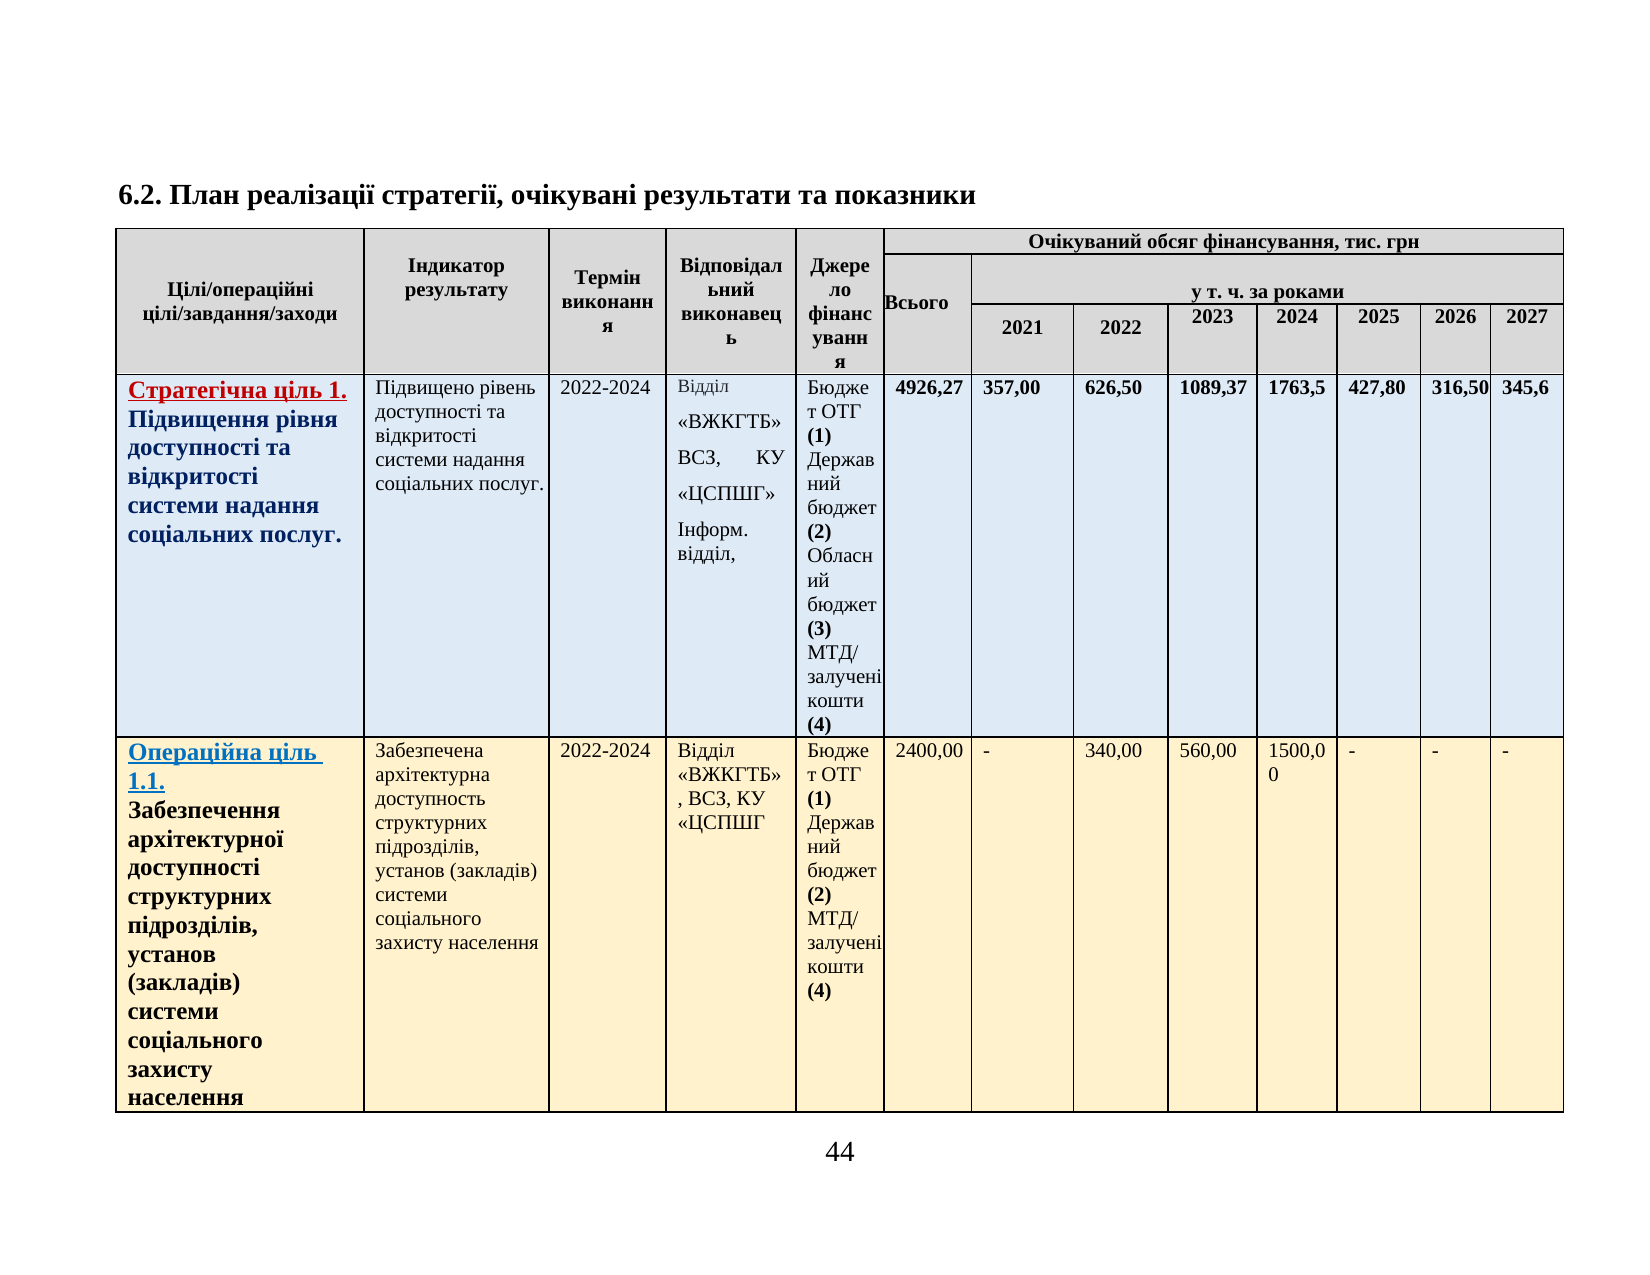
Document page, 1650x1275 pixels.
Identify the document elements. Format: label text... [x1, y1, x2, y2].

table_cell 2022-2024 [550, 738, 665, 1111]
table_cell Стратегічна ціль 1. Підвищення рівня доступності та відкритості системи надання соціальних послуг. [117, 375, 363, 736]
table_cell - [1491, 738, 1563, 1111]
table_cell 316,50 [1421, 375, 1490, 736]
table_cell Забезпечена архітектурна доступность структурних підрозділів, установ (закладів) системи соціального захисту населення [365, 738, 548, 1111]
table_header Очікуваний обсяг фінансування, тис. грн [885, 229, 1563, 253]
table_cell Відділ «ВЖКГТБ»ВСЗ, КУ «ЦСПШГ» Інформ. відділ, [667, 375, 795, 736]
table_cell 2026 [1421, 305, 1490, 373]
table_header Цілі/операційні цілі/завдання/заходи [117, 229, 363, 373]
table_cell 2021 [972, 305, 1073, 373]
table_cell 357,00 [972, 375, 1073, 736]
table_header Джерело фінансування [797, 229, 883, 373]
table_cell 2025 [1338, 305, 1420, 373]
table_header Відповідальний виконавець [667, 229, 795, 373]
table_cell 560,00 [1169, 738, 1256, 1111]
table_cell у т. ч. за роками [972, 255, 1563, 303]
table_cell 2027 [1491, 305, 1563, 373]
table_header Індикатор результату [365, 229, 548, 373]
table_cell - [1421, 738, 1490, 1111]
table_cell 2024 [1258, 305, 1336, 373]
table_cell 345,6 [1491, 375, 1563, 736]
table_cell 1763,5 [1258, 375, 1336, 736]
table_cell 2023 [1169, 305, 1256, 373]
table_cell 4926,27 [885, 375, 971, 736]
table_cell 2022 [1074, 305, 1167, 373]
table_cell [797, 738, 883, 1111]
table_cell Відділ «ВЖКГТБ», ВСЗ, КУ «ЦСПШГ [667, 738, 795, 1111]
table_cell Підвищено рівень доступності та відкритості системи надання соціальних послуг. [365, 375, 548, 736]
table_cell 1500,00 [1258, 738, 1336, 1111]
table_cell - [972, 738, 1073, 1111]
text 6.2. План реалізації стратегії, очікувані результати та показники [118, 177, 1561, 211]
table_cell 1089,37 [1169, 375, 1256, 736]
table_cell Операційна ціль 1.1. Забезпечення архітектурної доступності структурних підрозділів, установ (закладів) системи соціального захисту населення [117, 738, 363, 1111]
table_cell Всього [885, 255, 971, 373]
table_cell 340,00 [1074, 738, 1167, 1111]
table_cell - [1338, 738, 1420, 1111]
table_cell 2400,00 [885, 738, 971, 1111]
table_header Термін виконання [550, 229, 665, 373]
table_cell Бюджет ОТГ (1) Державний бюджет (2) Обласний бюджет (3) МТД/ залучені кошти (4) [797, 375, 883, 736]
table_cell 2022-2024 [550, 375, 665, 736]
table_cell 427,80 [1338, 375, 1420, 736]
table_cell 626,50 [1074, 375, 1167, 736]
